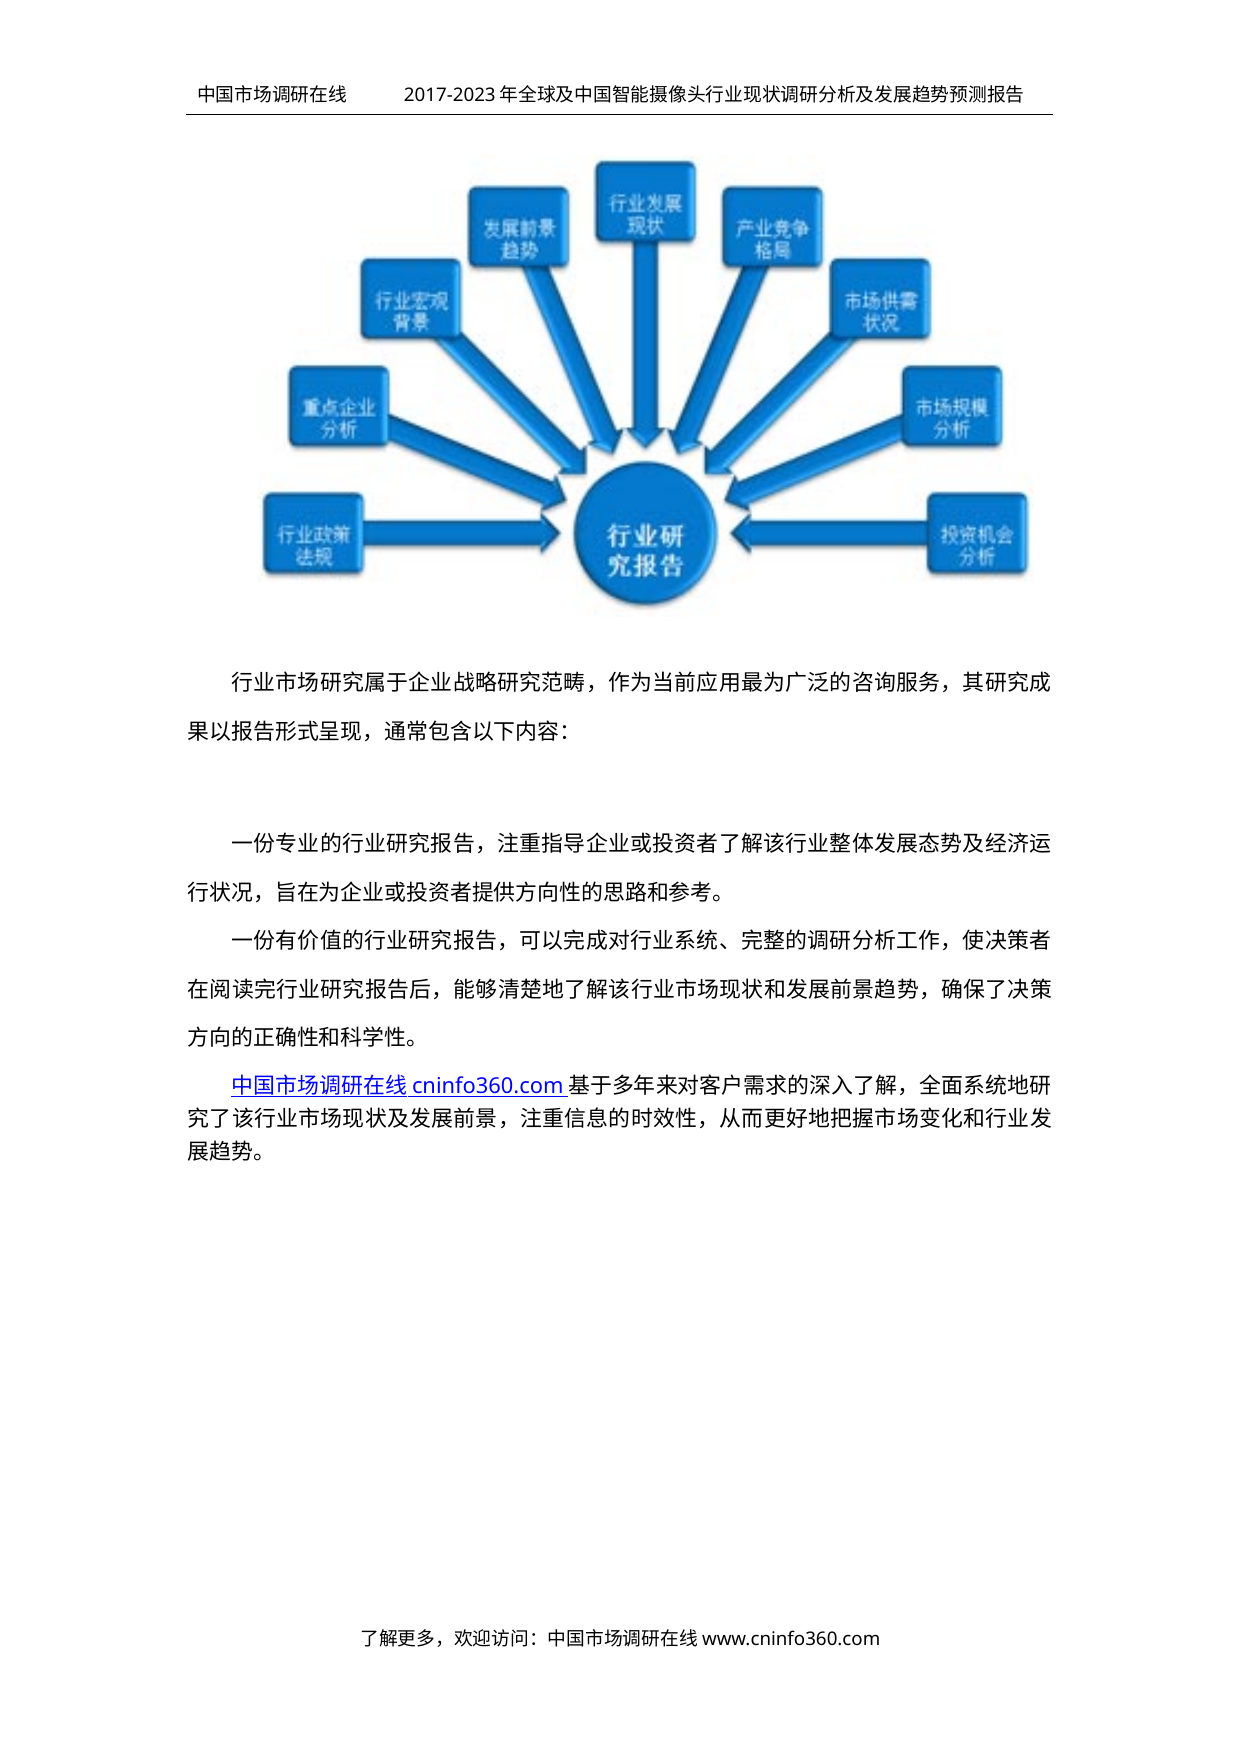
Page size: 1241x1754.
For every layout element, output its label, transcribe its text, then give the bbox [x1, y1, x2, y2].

text 中国市场调研在线cninfo360.com基于多年来对客户需求的深入了解，全面系统地研究了该行业市场现状及发展前景，注重信息的时效性，从而更好地把握市场变化和行业发展趋势。 [187, 1068, 1053, 1166]
text 一份专业的行业研究报告，注重指导企业或投资者了解该行业整体发展态势及经济运行状况，旨在为企业或投资者提供方向性的思路和参考。 [187, 825, 1053, 907]
picture [257, 155, 1034, 617]
text 一份有价值的行业研究报告，可以完成对行业系统、完整的调研分析工作，使决策者在阅读完行业研究报告后，能够清楚地了解该行业市场现状和发展前景趋势，确保了决策方向的正确性和科学性。 [187, 922, 1053, 1052]
